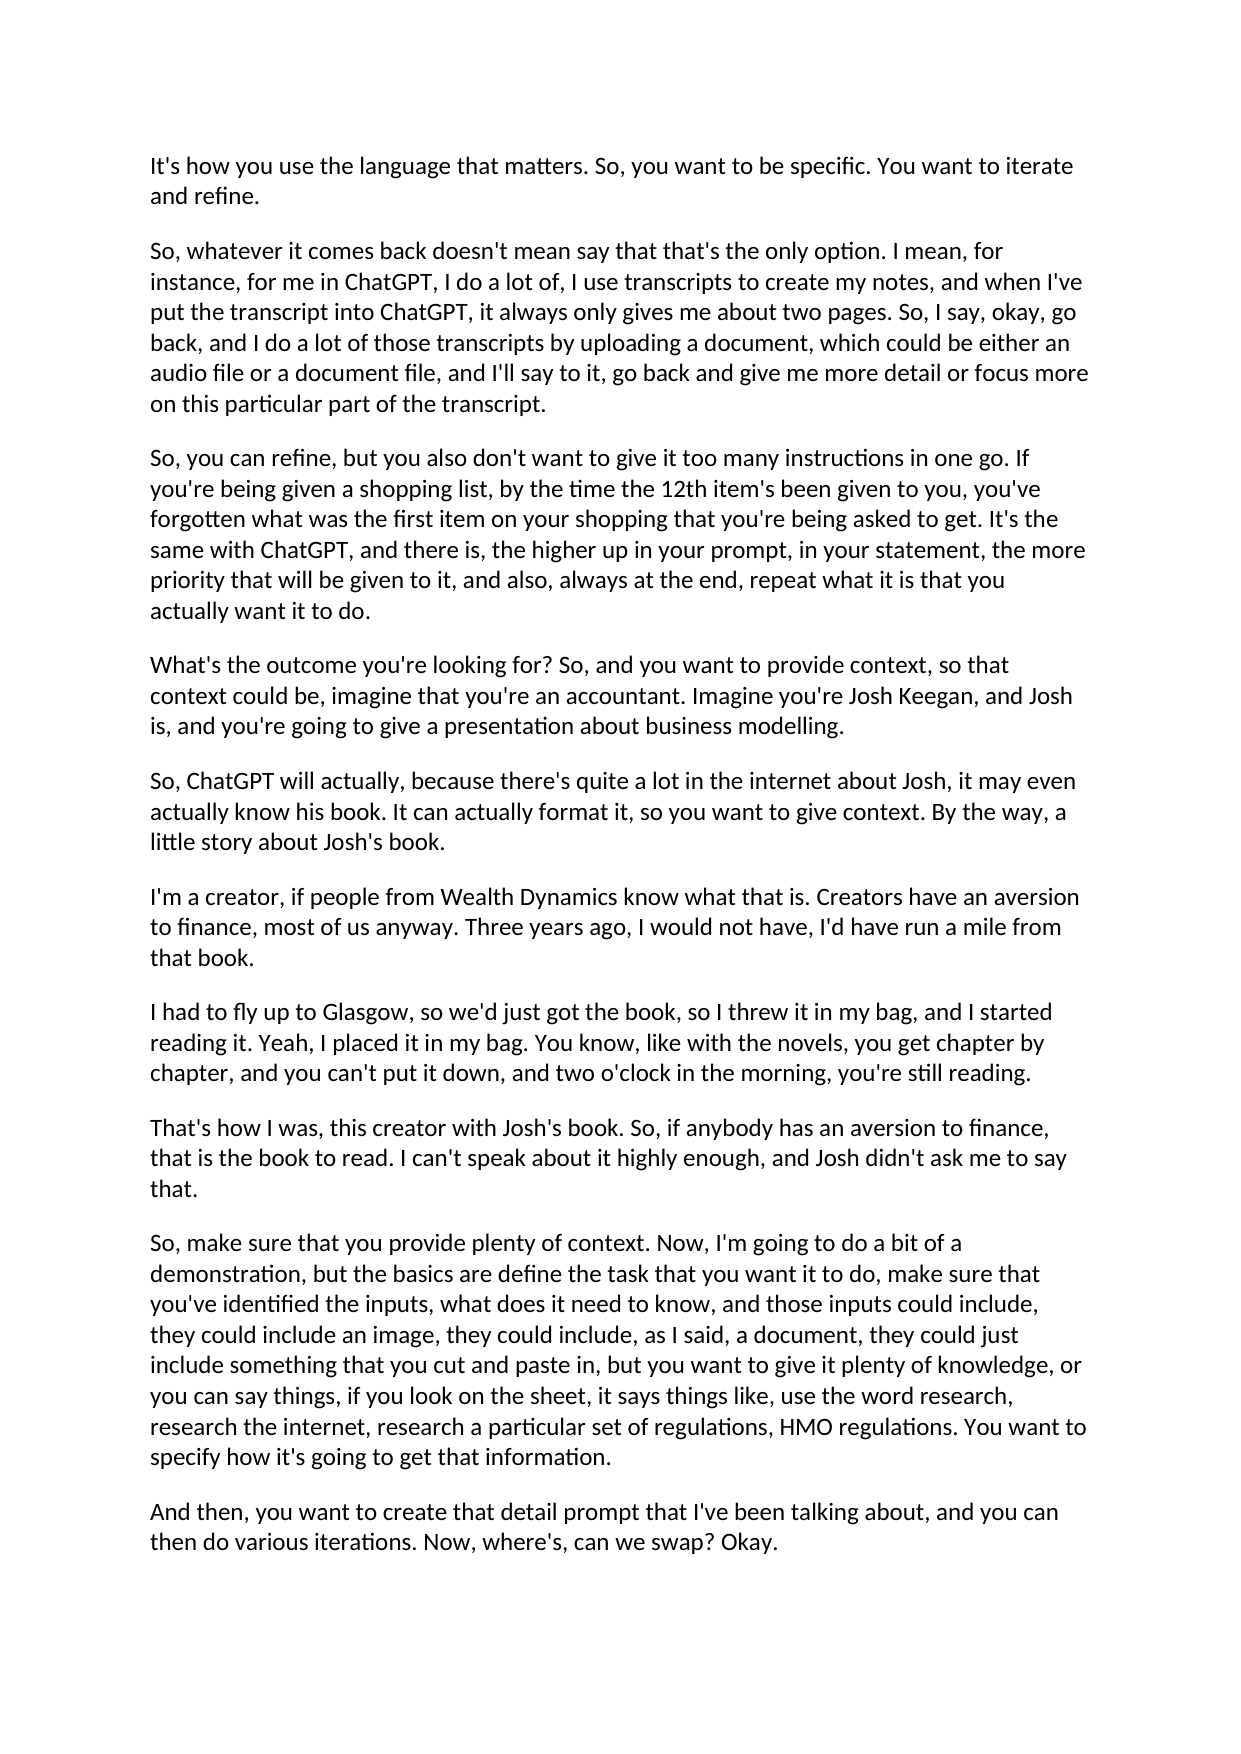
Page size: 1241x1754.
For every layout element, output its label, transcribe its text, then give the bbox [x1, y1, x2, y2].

text What's the outcome you're looking for? So, and you want to provide context, so that context could be, imagine that you're an accountant. Imagine you're Josh Keegan, and Josh is, and you're going to give a presentation about business modelling. [150, 649, 1090, 741]
text So, ChatGPT will actually, because there's quite a lot in the internet about Josh, it may even actually know his book. It can actually format it, so you want to give context. By the way, a little story about Josh's book. [150, 765, 1090, 857]
text It's how you use the language that matters. So, you want to be specific. You want to iterate and refine. [150, 150, 1090, 211]
text So, you can refine, but you also don't want to give it too many instructions in one go. If you're being given a shopping list, by the time the 12th item's been given to you, you've forgotten what was the first item on your shopping that you're being asked to get. It's the same with ChatGPT, and there is, the higher up in your prompt, in your statement, the more priority that will be given to it, and also, always at the end, repeat what it is that you actually want it to do. [150, 442, 1090, 625]
text And then, you want to create that detail prompt that I've been talking about, and you can then do various iterations. Now, where's, can we swap? Okay. [150, 1496, 1090, 1557]
text So, whatever it comes back doesn't mean say that that's the only option. I mean, for instance, for me in ChatGPT, I do a lot of, I use transcripts to create my notes, and when I've put the transcript into ChatGPT, it always only gives me about two pages. So, I say, okay, go back, and I do a lot of those transcripts by uploading a document, which could be either an audio file or a document file, and I'll say to it, go back and give me more detail or focus more on this particular part of the transcript. [150, 235, 1090, 418]
text I had to fly up to Glasgow, so we'd just got the book, so I threw it in my bag, and I started reading it. Yeah, I placed it in my bag. You know, like with the novels, you get chapter by chapter, and you can't put it down, and two o'clock in the morning, you're still reading. [150, 996, 1090, 1088]
text That's how I was, this creator with Josh's book. So, if anybody has an aversion to finance, that is the book to read. I can't speak about it highly enough, and Josh didn't ask me to say that. [150, 1112, 1090, 1203]
text I'm a creator, if people from Wealth Dynamics know what that is. Creators have an aversion to finance, most of us anyway. Three years ago, I would not have, I'd have run a mile from that book. [150, 881, 1090, 972]
text So, make sure that you provide plenty of context. Now, I'm going to do a bit of a demonstration, but the basics are define the task that you want it to do, make sure that you've identified the inputs, what does it need to know, and those inputs could include, they could include an image, they could include, as I said, a document, they could just include something that you cut and paste in, but you want to give it plenty of knowledge, or you can say things, if you look on the sheet, it says things like, use the word research, research the internet, research a particular set of regulations, HMO regulations. You want to specify how it's going to get that information. [150, 1228, 1090, 1472]
